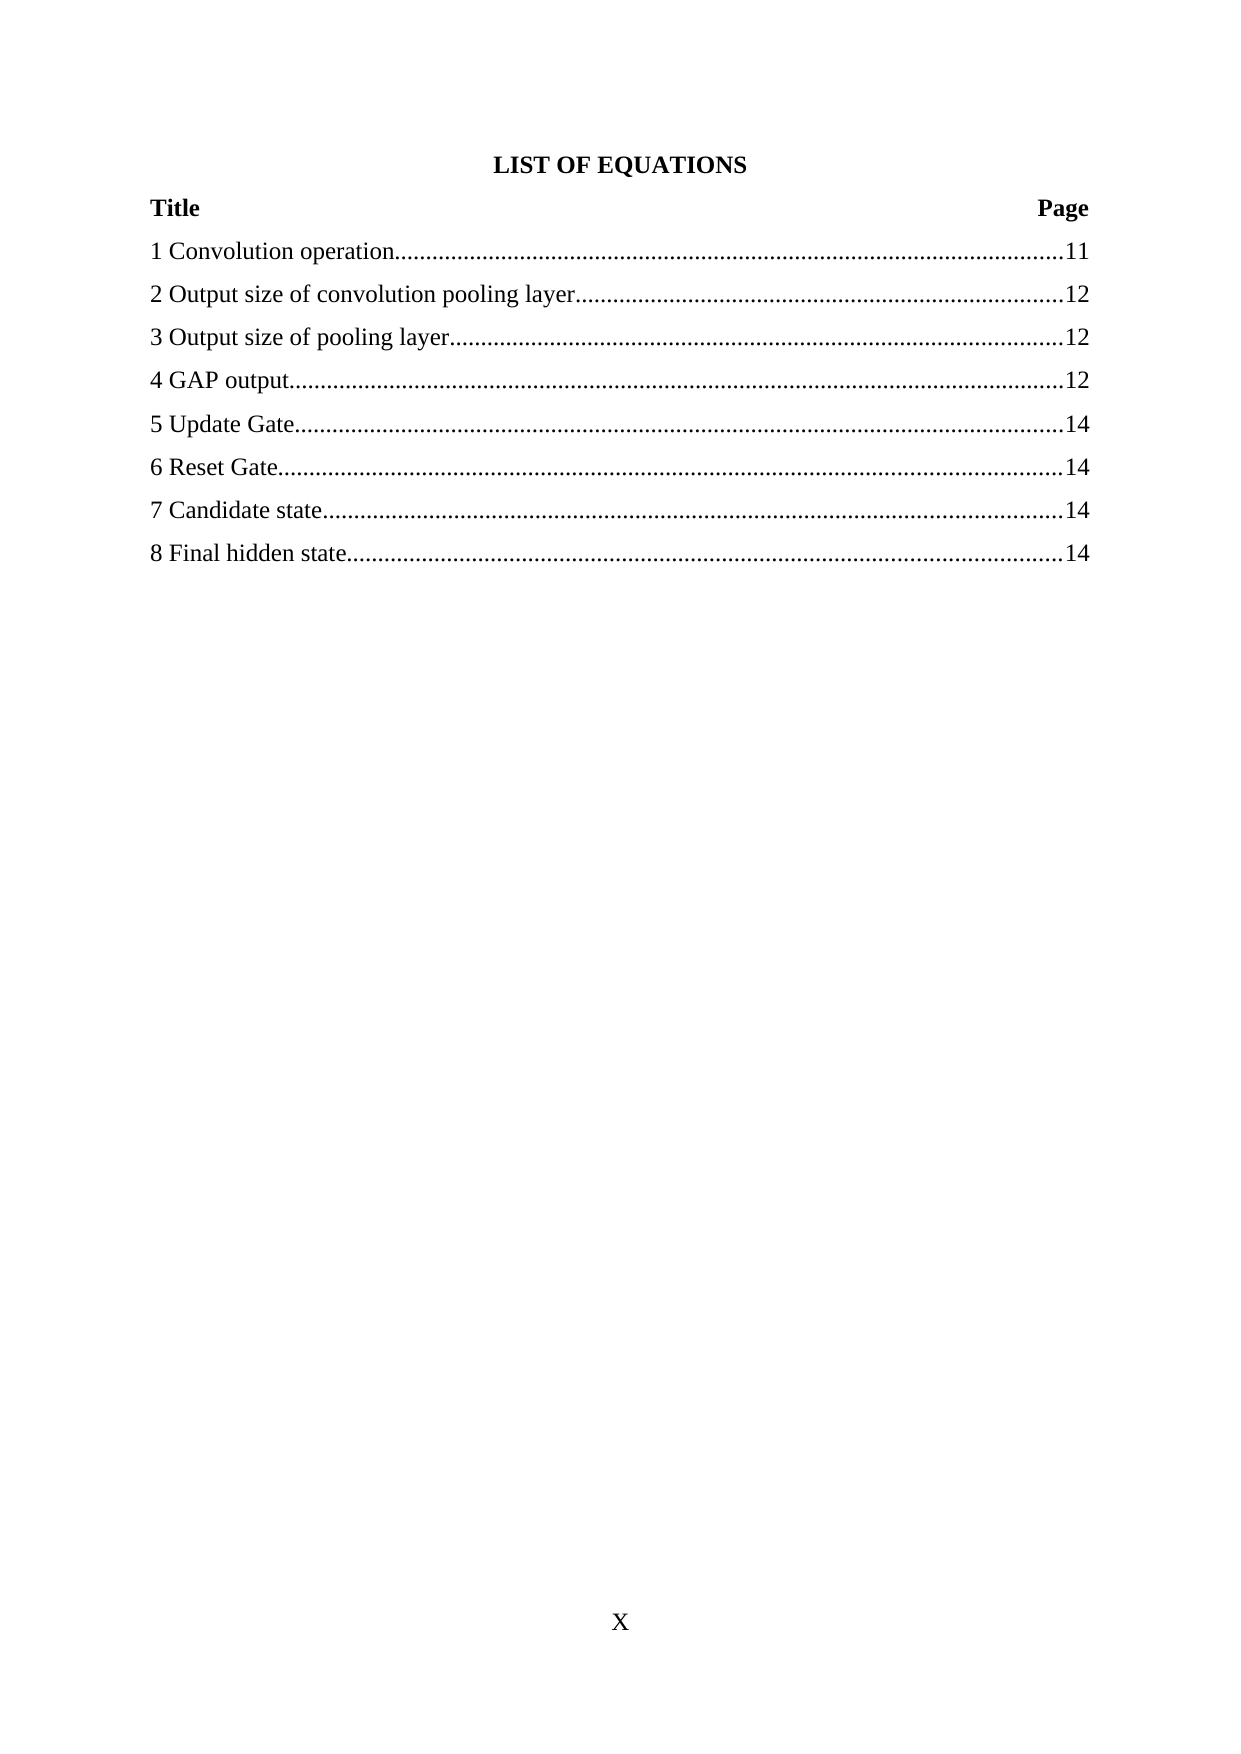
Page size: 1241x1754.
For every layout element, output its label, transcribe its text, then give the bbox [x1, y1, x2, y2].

text 7 Candidate state 14 [150, 495, 1090, 524]
text 8 Final hidden state 14 [150, 538, 1090, 567]
text 4 GAP output 12 [150, 366, 1090, 394]
text 3 Output size of pooling layer 12 [150, 322, 1090, 351]
text Title Page [150, 193, 1090, 222]
text 1 Convolution operation 11 [150, 236, 1090, 265]
subtitle LIST OF EQUATIONS [150, 150, 1090, 179]
text 5 Update Gate 14 [150, 409, 1090, 437]
text 6 Reset Gate 14 [150, 452, 1090, 481]
text 2 Output size of convolution pooling layer 12 [150, 279, 1090, 308]
